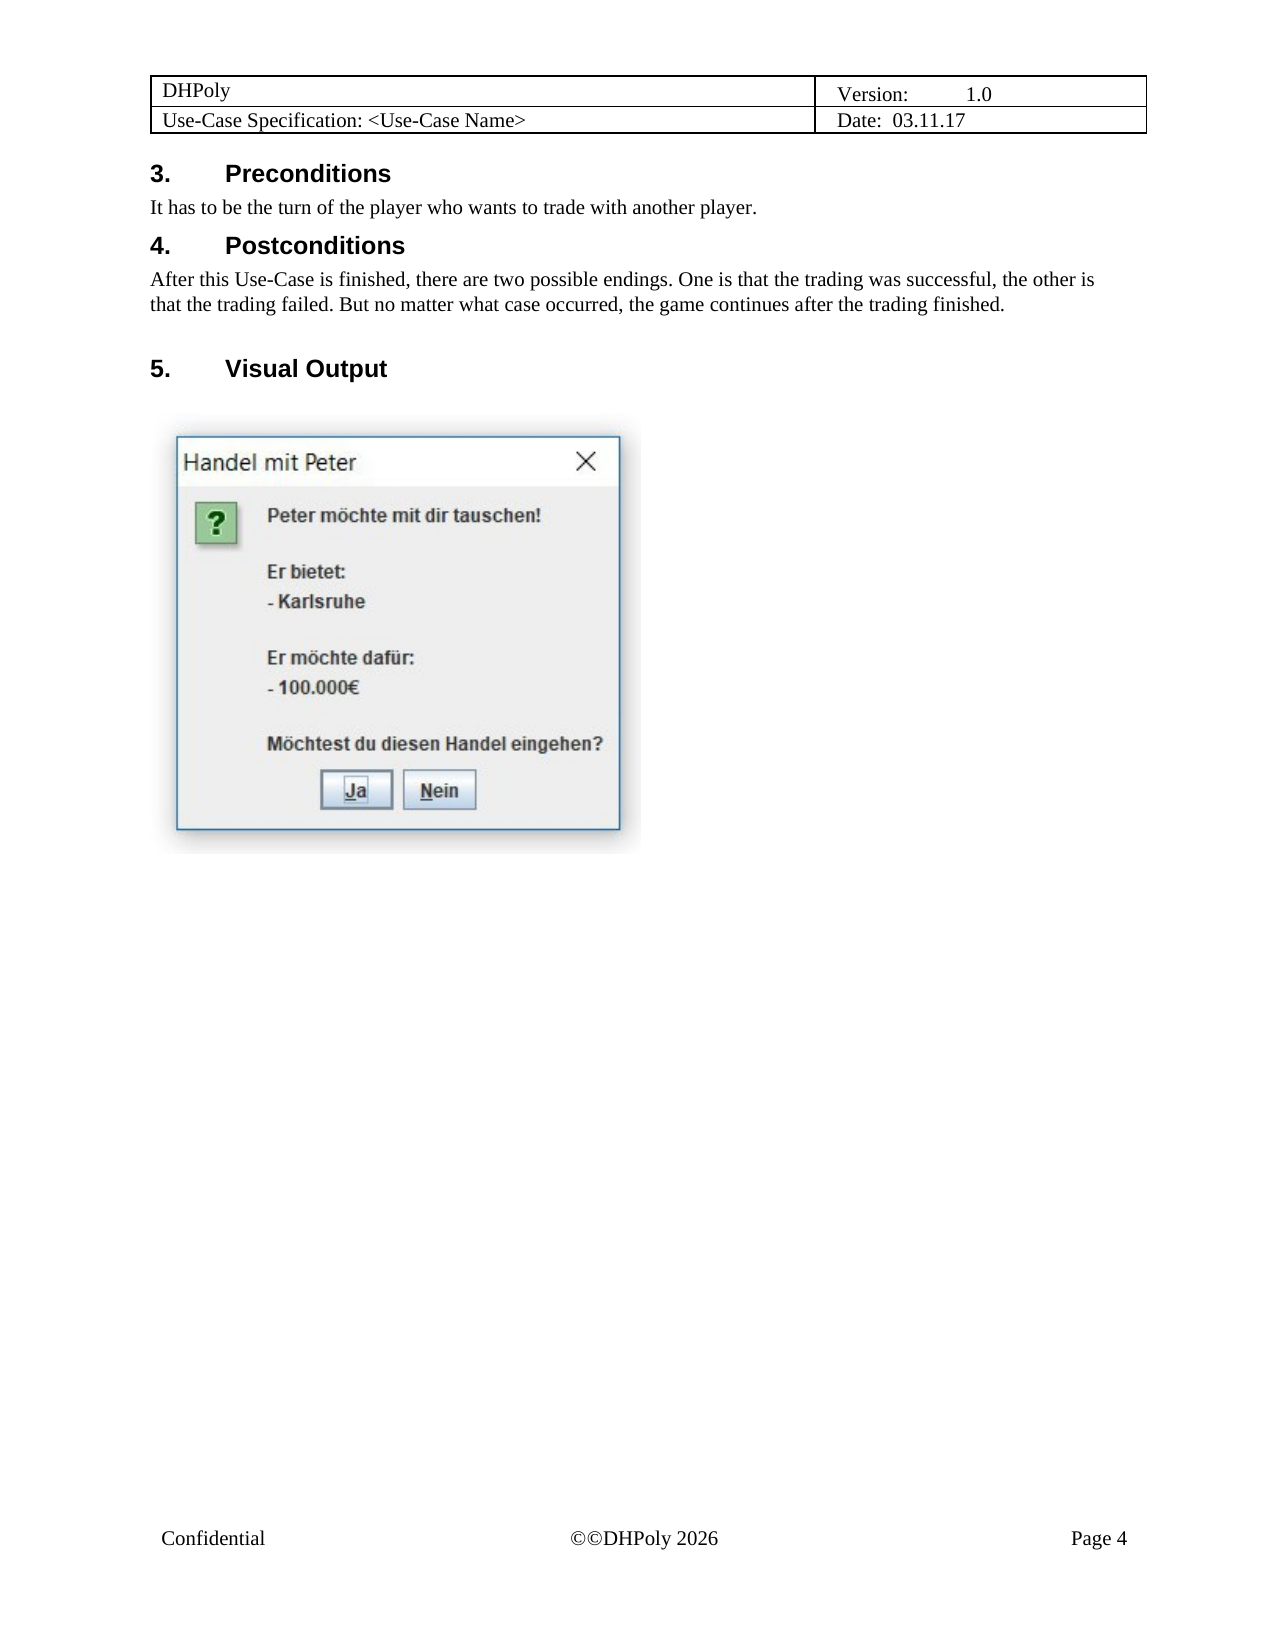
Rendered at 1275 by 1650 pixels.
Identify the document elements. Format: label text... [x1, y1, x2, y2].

subtitle Visual Output [150, 354, 1125, 383]
text After this Use-Case is finished, there are two possible endings. One is that the trading was successful, the other is that the trading failed. But no matter what case occurred, the game continues after the trading finished. [150, 266, 1125, 316]
subtitle Preconditions [150, 159, 1125, 188]
subtitle Postconditions [150, 231, 1125, 260]
picture [150, 413, 641, 854]
text It has to be the turn of the player who wants to trade with another player. [150, 194, 1125, 219]
